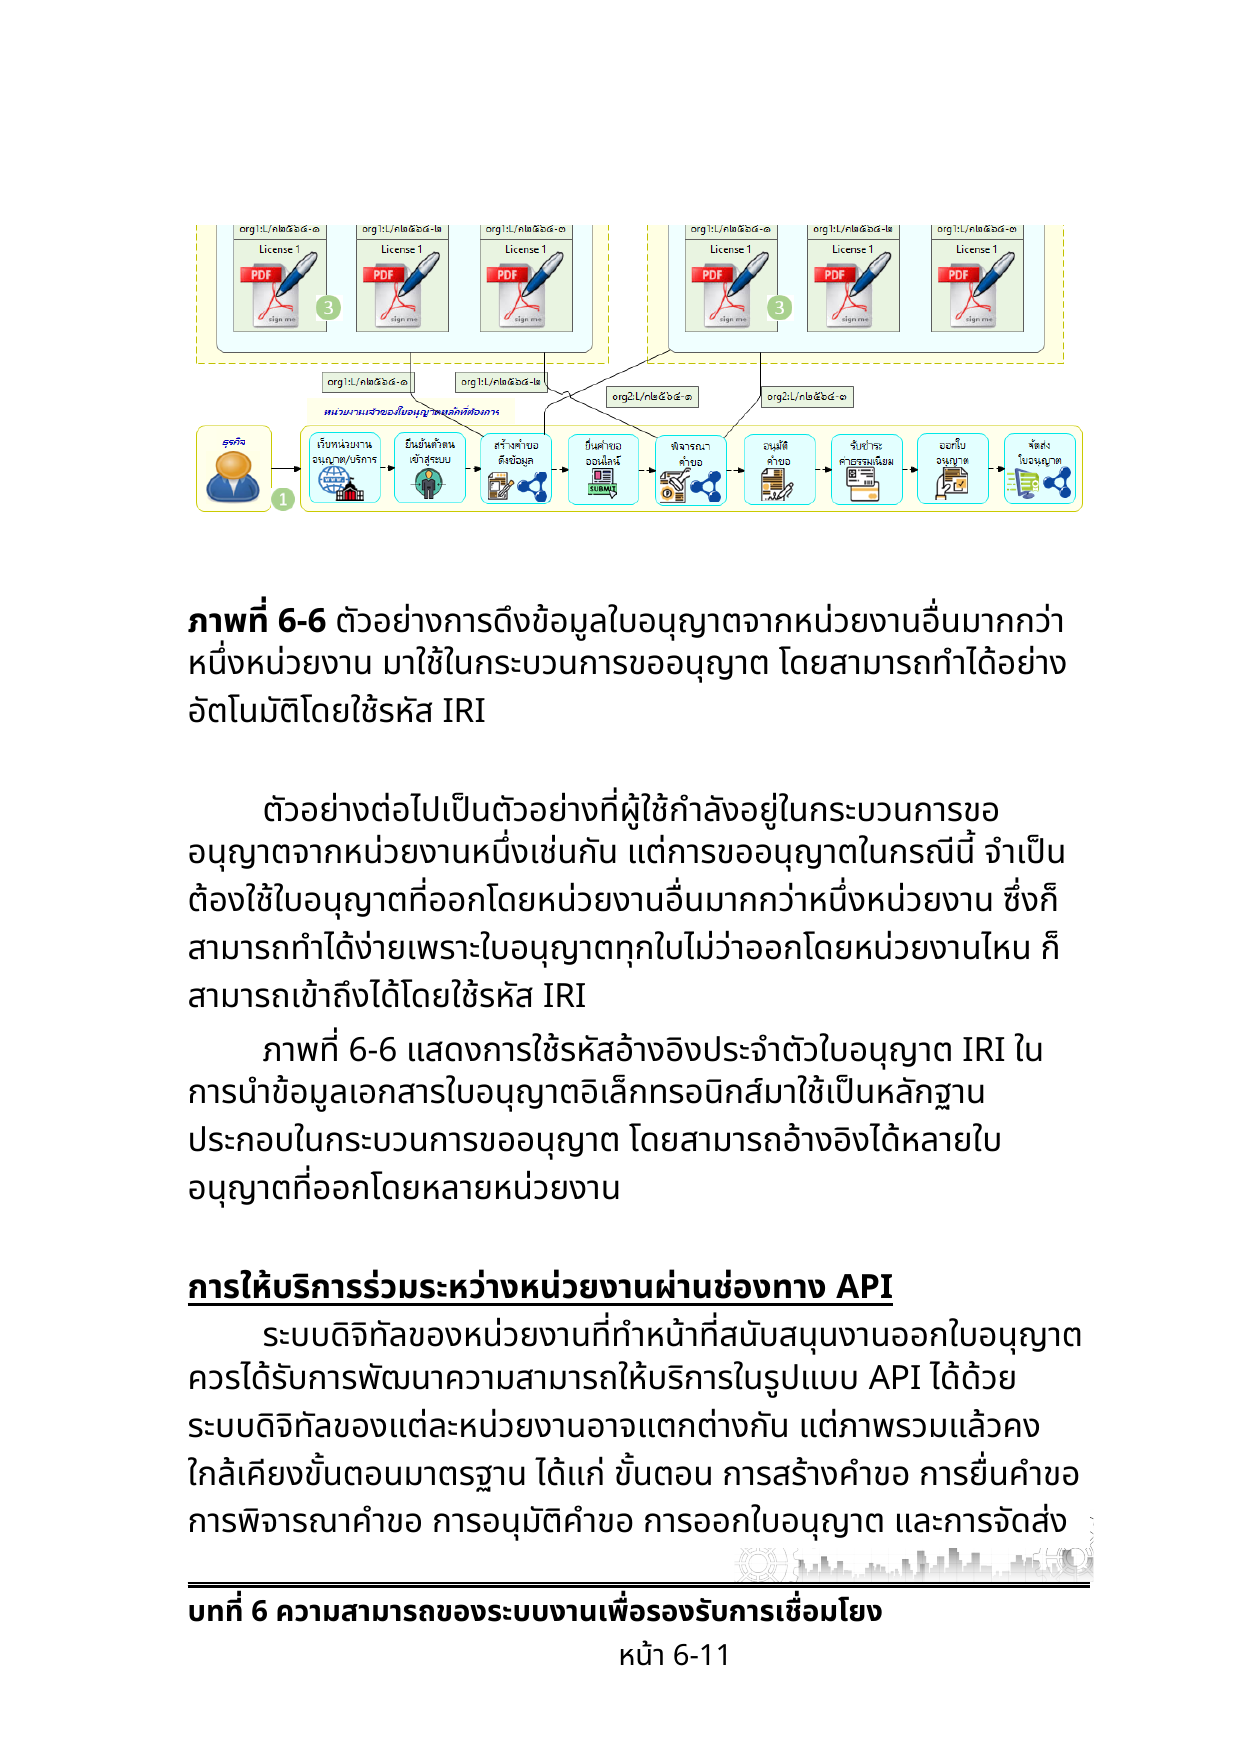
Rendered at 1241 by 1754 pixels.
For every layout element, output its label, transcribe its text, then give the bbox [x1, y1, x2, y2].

picture [734, 1505, 1094, 1582]
text การให้บริการร่วมระหว่างหน่วยงานผ่านช่องทาง API [187, 1260, 1090, 1308]
text ตัวอย่างต่อไปเป็นตัวอย่างที่ผู้ใช้กำลังอยู่ในกระบวนการขออนุญาตจากหน่วยงานหนึ่งเช่นกัน แต่การขออนุญาตในกรณีนี้ จำเป็นต้องใช้ใบอนุญาตที่ออกโดยหน่วยงานอื่นมากกว่าหนึ่งหน่วยงาน ซึ่งก็สามารถทำได้ง่ายเพราะใบอนุญาตทุกใบไม่ว่าออกโดยหน่วยงานไหน ก็สามารถเข้าถึงได้โดยใช้รหัส IRI [187, 783, 1090, 1023]
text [187, 1308, 1090, 1548]
text ภาพที่ 6-6 แสดงการใช้รหัสอ้างอิงประจำตัวใบอนุญาต IRI ในการนำข้อมูลเอกสารใบอนุญาตอิเล็กทรอนิกส์มาใช้เป็นหลักฐานประกอบในกระบวนการขออนุญาต โดยสามารถอ้างอิงได้หลายใบอนุญาตที่ออกโดยหลายหน่วยงาน [187, 1023, 1090, 1215]
text ภาพที่ 6-6 ตัวอย่างการดึงข้อมูลใบอนุญาตจากหน่วยงานอื่นมากกว่าหนึ่งหน่วยงาน มาใช้ในกระบวนการขออนุญาต โดยสามารถทำได้อย่างอัตโนมัติโดยใช้รหัส IRI [187, 594, 1090, 738]
picture [187, 225, 1091, 520]
